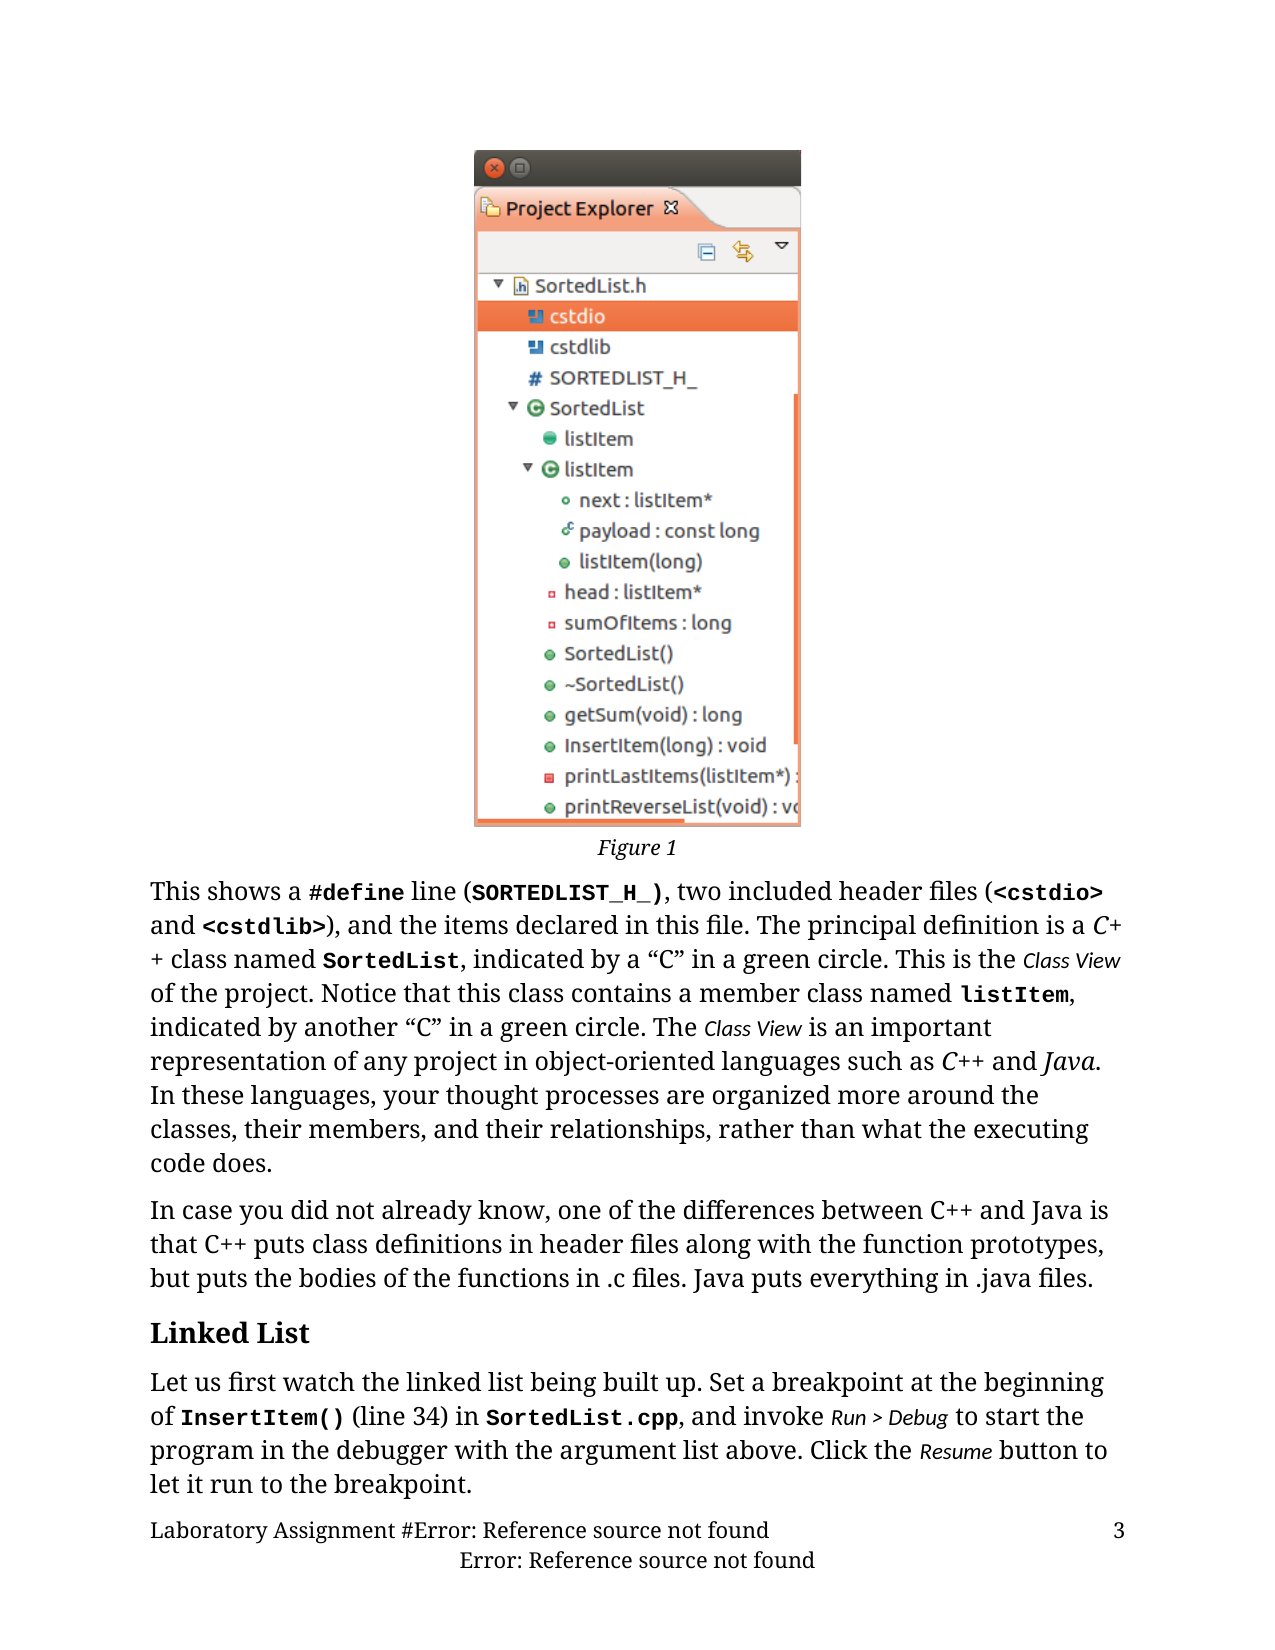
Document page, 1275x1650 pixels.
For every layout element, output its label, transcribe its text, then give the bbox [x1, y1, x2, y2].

text In case you did not already know, one of the differences between C++ and Java is that C++ puts class definitions in header files along with the function prototypes, but puts the bodies of the functions in .c files. Java puts everything in .java files. [150, 1193, 1125, 1295]
text Let us first watch the linked list being built up. Set a breakpoint at the beginning of InsertItem() (line 34) in SortedList.cpp, and invoke Run > Debug to start the program in the debugger with the argument list above. Click the Resume button to let it run to the breakpoint. [150, 1364, 1125, 1501]
picture [474, 150, 802, 827]
text This shows a #define line (SORTEDLIST_H_), two included header files (<cstdio> and <cstdlib>), and the items declared in this file. The principal definition is a C++ class named SortedList, indicated by a “C” in a green circle. This is the Class View of the project. Notice that this class contains a member class named listItem, indicated by another “C” in a green circle. The Class View is an important representation of any project in object-oriented languages such as C++ and Java. In these languages, your thought processes are organized more around the classes, their members, and their relationships, rather than what the executing code does. [150, 874, 1125, 1180]
text Figure 1 [150, 833, 1125, 861]
subtitle Linked List [150, 1314, 1125, 1352]
